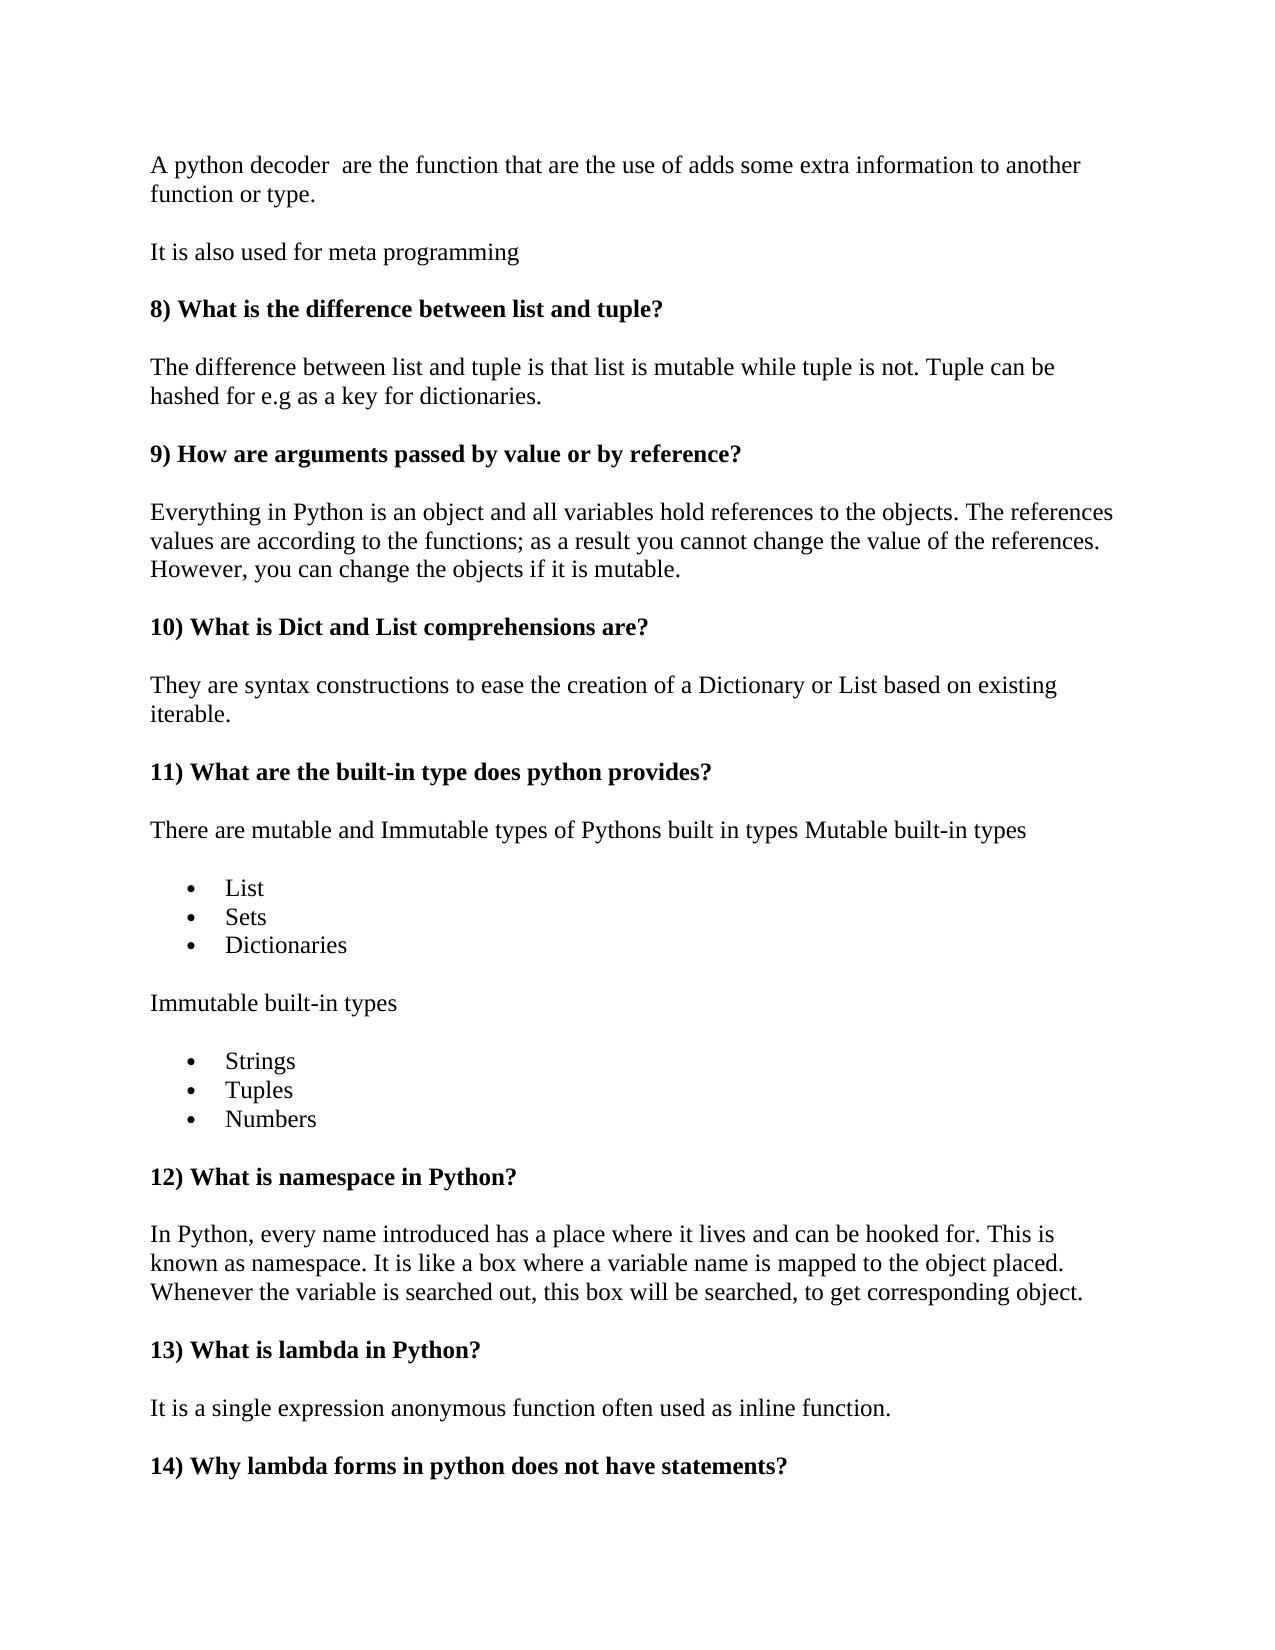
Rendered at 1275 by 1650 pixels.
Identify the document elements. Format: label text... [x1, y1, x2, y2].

list Tuples [187, 1075, 1125, 1104]
text There are mutable and Immutable types of Pythons built in types Mutable built-in types [150, 815, 1125, 844]
text 10) What is Dict and List comprehensions are? [150, 612, 1125, 641]
text 11) What are the built-in type does python provides? [150, 757, 1125, 786]
text 12) What is namespace in Python? [150, 1162, 1125, 1190]
text In Python, every name introduced has a place where it lives and can be hooked for. This is known as namespace. It is like a box where a variable name is mapped to the object placed. Whenever the variable is searched out, this box will be searched, to get corresponding object. [150, 1219, 1125, 1306]
list Dictionaries [187, 930, 1125, 959]
text 8) What is the difference between list and tuple? [150, 294, 1125, 323]
text 13) What is lambda in Python? [150, 1335, 1125, 1364]
text It is a single expression anonymous function often used as inline function. [150, 1393, 1125, 1422]
text They are syntax constructions to ease the creation of a Dictionary or List based on existing iterable. [150, 670, 1125, 728]
text A python decoder are the function that are the use of adds some extra information to another function or type. [150, 150, 1125, 207]
text 9) How are arguments passed by value or by reference? [150, 439, 1125, 468]
text The difference between list and tuple is that list is mutable while tuple is not. Tuple can be hashed for e.g as a key for dictionaries. [150, 352, 1125, 410]
text Everything in Python is an object and all variables hold references to the objects. The references values are according to the functions; as a result you cannot change the value of the references. However, you can change the objects if it is mutable. [150, 497, 1125, 583]
text Immutable built-in types [150, 988, 1125, 1017]
list Strings [187, 1046, 1125, 1075]
list List [187, 873, 1125, 902]
list Numbers [187, 1104, 1125, 1132]
text 14) Why lambda forms in python does not have statements? [150, 1451, 1125, 1479]
list Sets [187, 902, 1125, 930]
text It is also used for meta programming [150, 237, 1125, 265]
